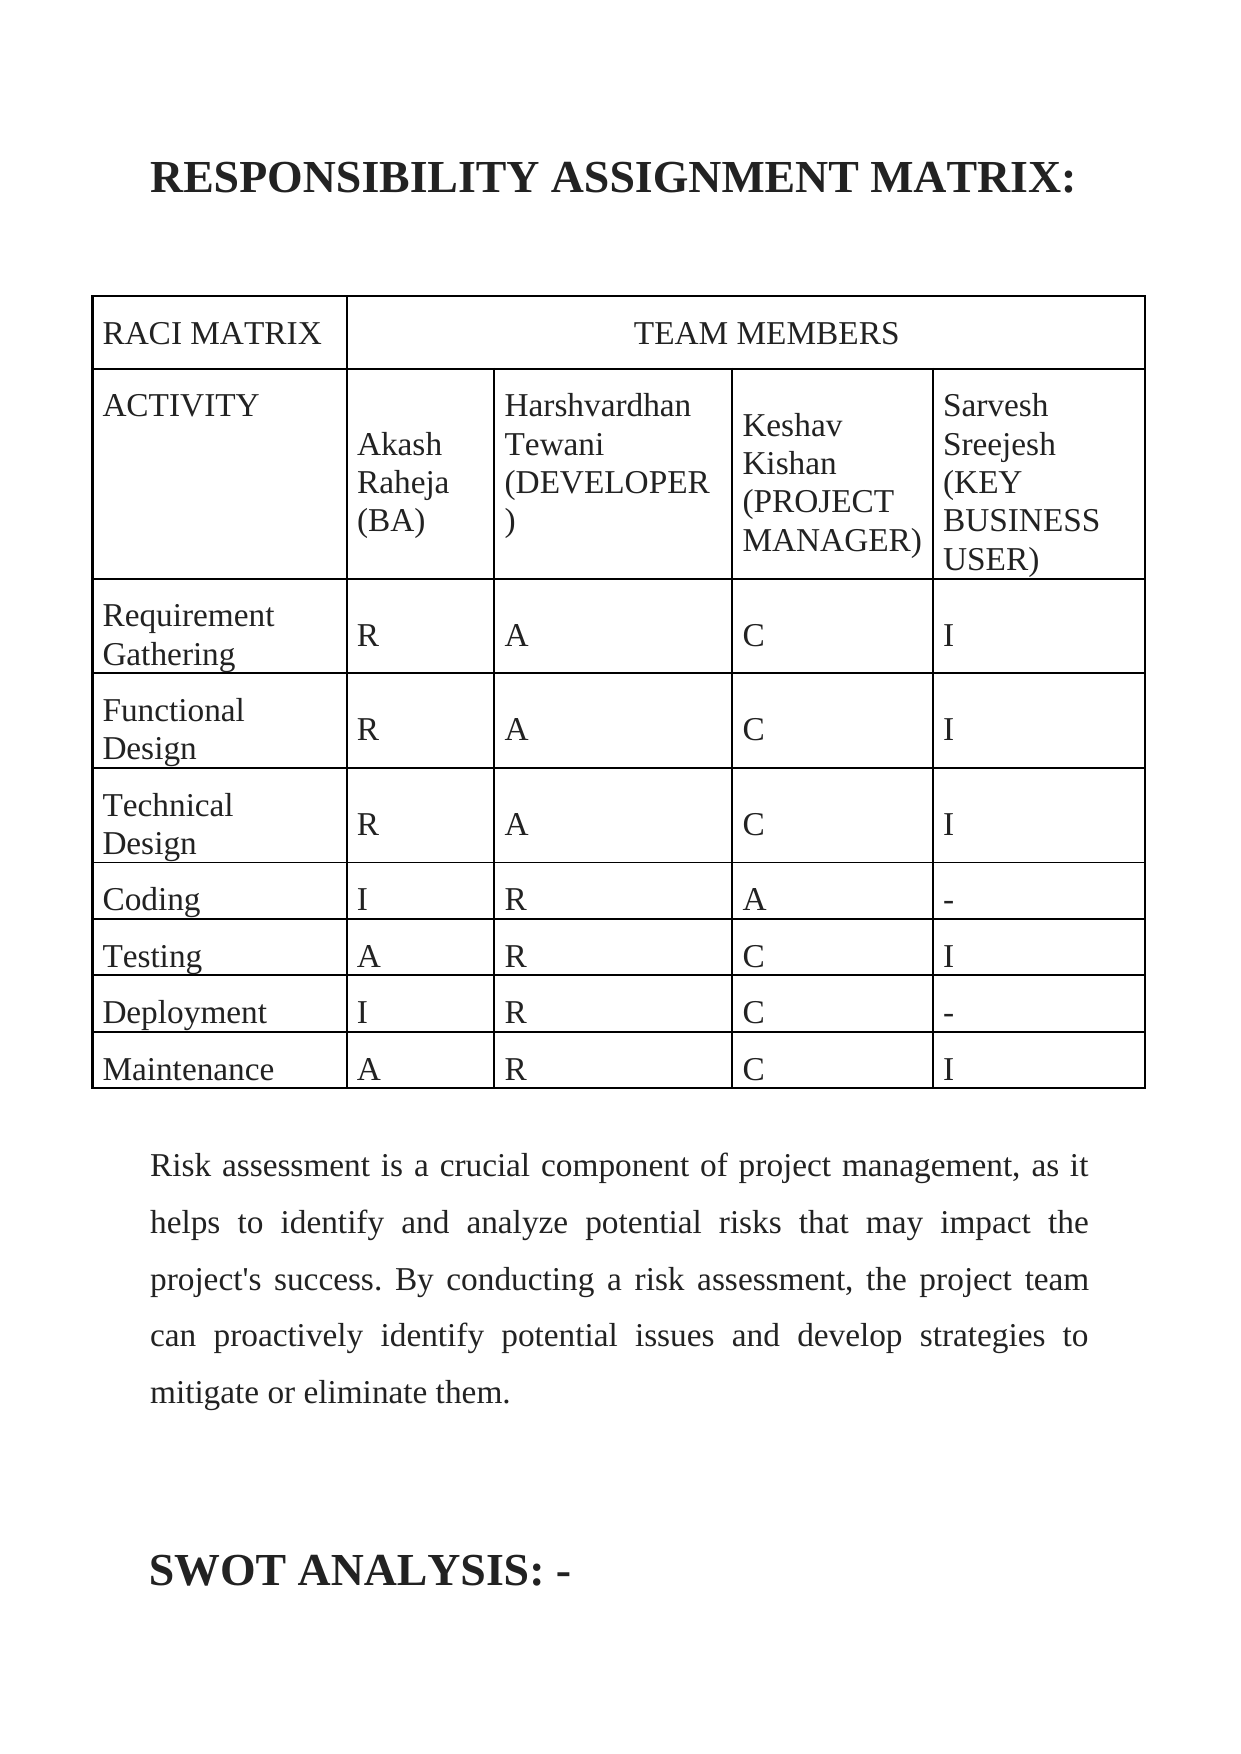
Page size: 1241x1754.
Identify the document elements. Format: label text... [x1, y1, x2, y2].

table_cell R [495, 863, 731, 918]
table_cell - [934, 863, 1144, 918]
table_cell Coding [94, 863, 346, 918]
table_cell A [348, 920, 493, 974]
table_cell A [348, 1033, 493, 1087]
table_cell Requirement Gathering [94, 580, 346, 672]
table_cell Functional Design [94, 674, 346, 767]
table_cell A [495, 580, 731, 672]
table_header RACI MATRIX [94, 297, 346, 368]
table_header [348, 297, 494, 368]
table_cell C [733, 769, 932, 861]
table_cell A [495, 769, 731, 861]
table_cell Akash Raheja (BA) [348, 370, 493, 577]
table_cell Keshav Kishan (PROJECT MANAGER) [733, 370, 932, 577]
text RESPONSIBILITY ASSIGNMENT MATRIX: [150, 150, 1090, 203]
table_cell R [495, 976, 731, 1031]
table_header TEAM MEMBERS [494, 297, 933, 368]
table_cell ACTIVITY [94, 370, 346, 577]
table_cell A [495, 674, 731, 767]
table_cell C [733, 674, 932, 767]
table_cell Technical Design [94, 769, 346, 861]
table_cell - [934, 976, 1144, 1031]
table_cell I [348, 863, 493, 918]
table_cell I [934, 920, 1144, 974]
text Risk assessment is a crucial component of project management, as it helps to identify and analyze potential risks that may impact the project's success. By conducting a risk assessment, the project team can proactively identify potential issues and develop strategies to mitigate or eliminate them. [150, 1146, 1090, 1411]
table_cell Harshvardhan Tewani (DEVELOPER) [495, 370, 731, 577]
table_cell I [934, 769, 1144, 861]
table_cell C [733, 920, 932, 974]
table_cell R [495, 1033, 731, 1087]
table_cell Deployment [94, 976, 346, 1031]
table_cell Maintenance [94, 1033, 346, 1087]
text SWOT ANALYSIS: - [148, 1542, 1090, 1595]
table_cell R [348, 674, 493, 767]
table_cell I [934, 1033, 1144, 1087]
table_cell Sarvesh Sreejesh (KEY BUSINESS USER) [934, 370, 1144, 577]
table_cell R [495, 920, 731, 974]
table_cell R [348, 769, 493, 861]
table_cell A [733, 863, 932, 918]
table_cell I [934, 580, 1144, 672]
table_cell I [348, 976, 493, 1031]
table_cell C [733, 1033, 932, 1087]
table_cell C [733, 976, 932, 1031]
table_header [933, 297, 1144, 368]
table_cell I [934, 674, 1144, 767]
table_cell R [348, 580, 493, 672]
table_cell C [733, 580, 932, 672]
table_cell Testing [94, 920, 346, 974]
